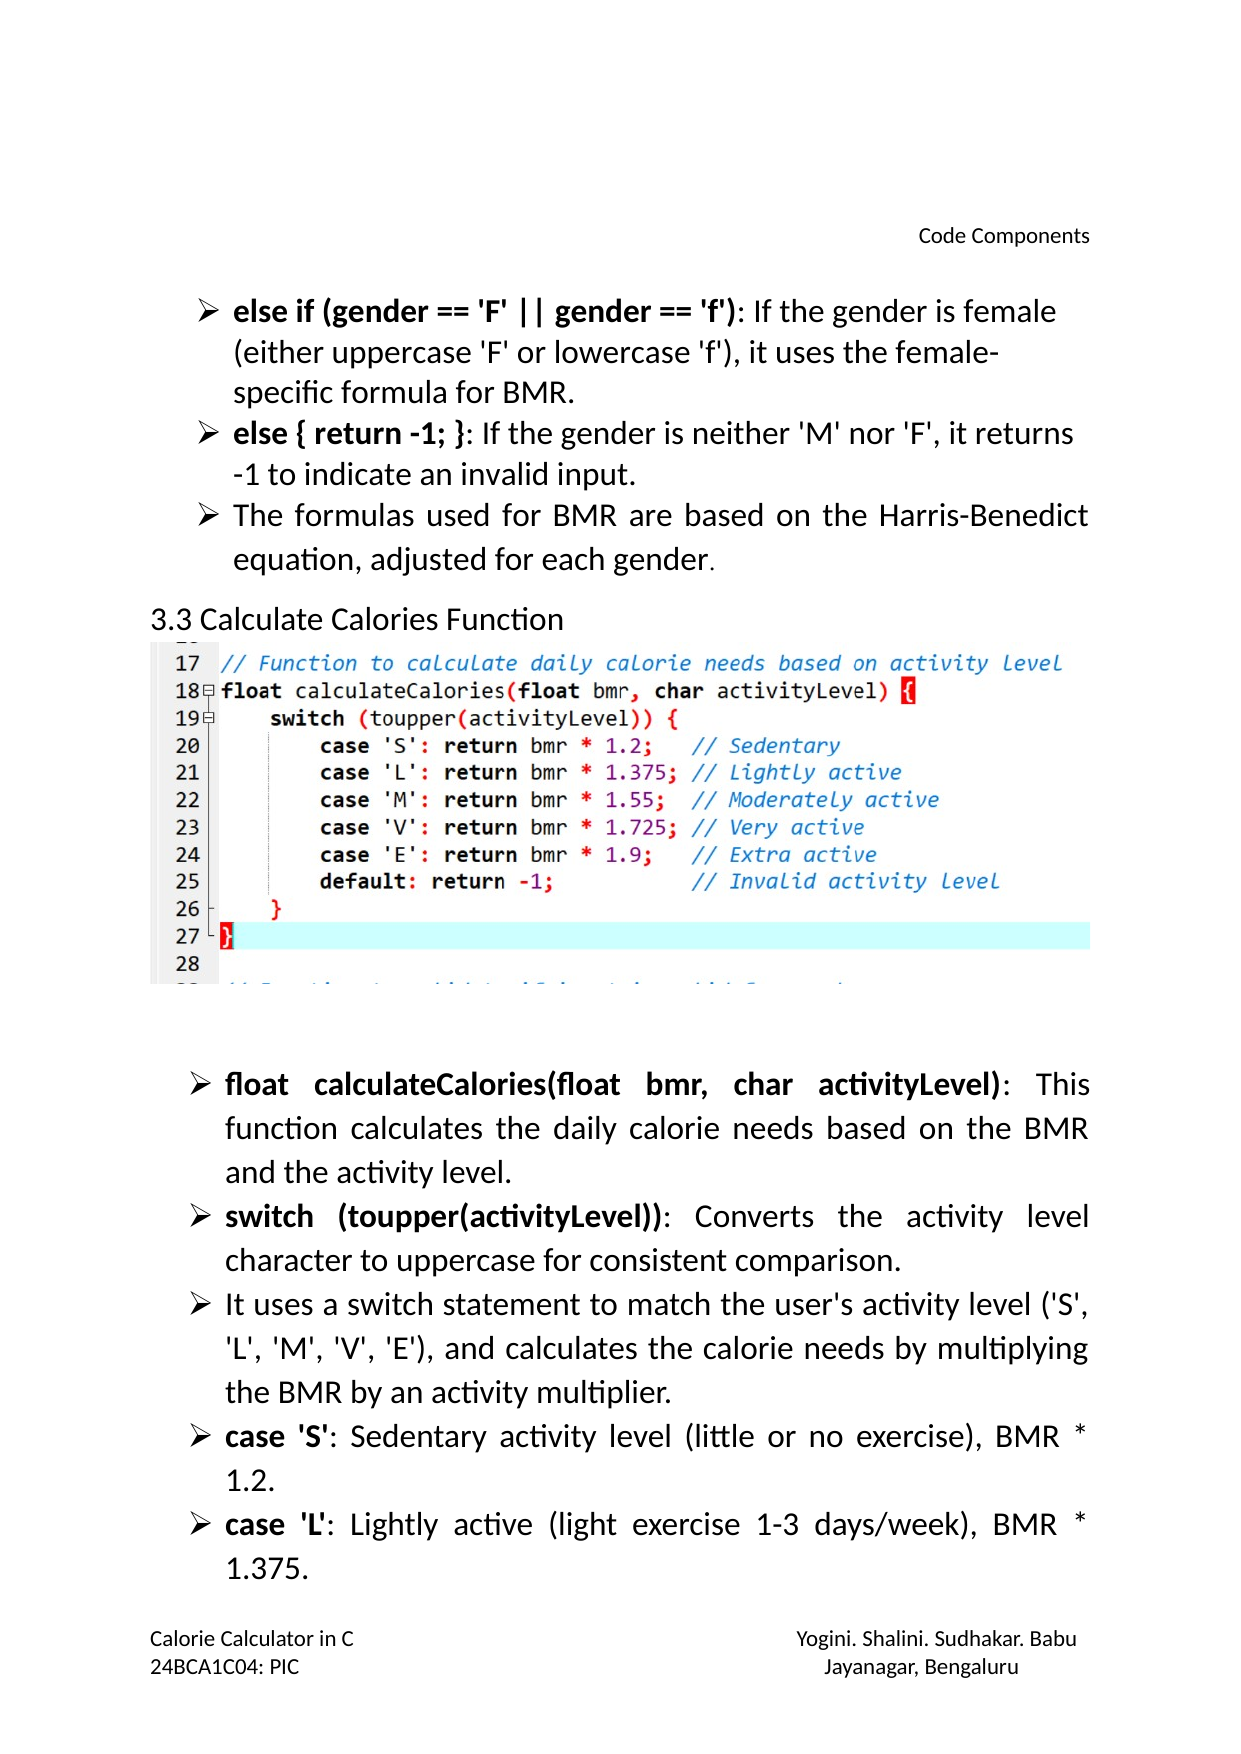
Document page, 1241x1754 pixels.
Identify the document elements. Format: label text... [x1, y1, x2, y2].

list case 'S': Sedentary activity level (little or no exercise), BMR * 1.2. [187, 1415, 1090, 1500]
picture [150, 642, 1091, 984]
list case 'L': Lightly active (light exercise 1-3 days/week), BMR * 1.375. [187, 1503, 1090, 1588]
list It uses a switch statement to match the user's activity level ('S', 'L', 'M', 'V', 'E'), and calculates the calorie needs by multiplying the BMR by an activity multiplier. [187, 1283, 1090, 1412]
subtitle 3.3 Calculate Calories Function [150, 598, 1090, 639]
list float calculateCalories(float bmr, char activityLevel): This function calculates the daily calorie needs based on the BMR and the activity level. [187, 1063, 1090, 1192]
list Code Components [233, 221, 1090, 249]
list switch (toupper(activityLevel)): Converts the activity level character to uppercase for consistent comparison. [187, 1195, 1090, 1280]
list The formulas used for BMR are based on the Harris-Benedict equation, adjusted for each gender. [195, 494, 1090, 578]
list else { return -1; }: If the gender is neither 'M' nor 'F', it returns -1 to indicate an invalid input. [195, 412, 1090, 494]
list else if (gender == 'F' || gender == 'f'): If the gender is female (either uppercase 'F' or lowercase 'f'), it uses the female-specific formula for BMR. [195, 290, 1090, 412]
